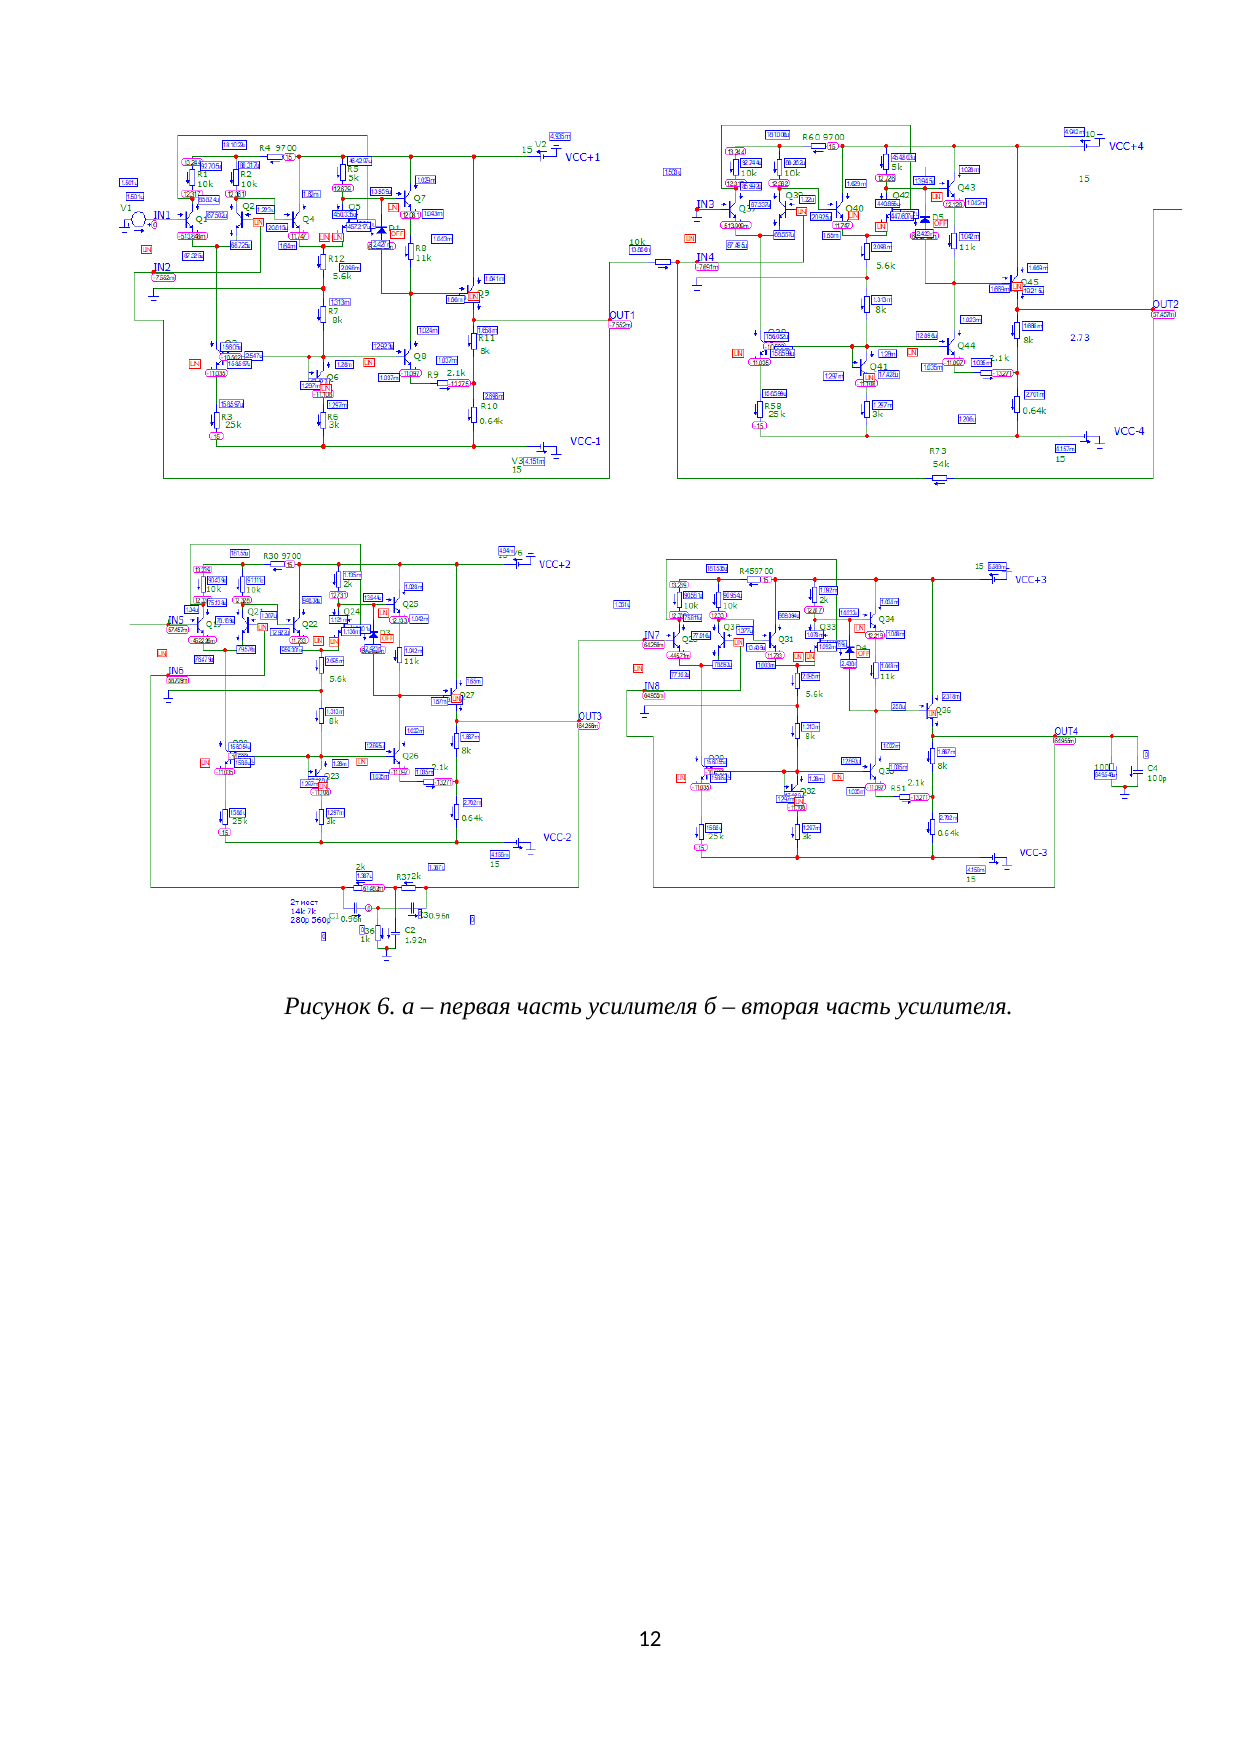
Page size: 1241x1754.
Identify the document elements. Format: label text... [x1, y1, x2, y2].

text Рисунок 6. а – первая часть усилителя б – вторая часть усилителя. [118, 991, 1181, 1020]
picture [129, 518, 1170, 967]
picture [118, 118, 1183, 494]
